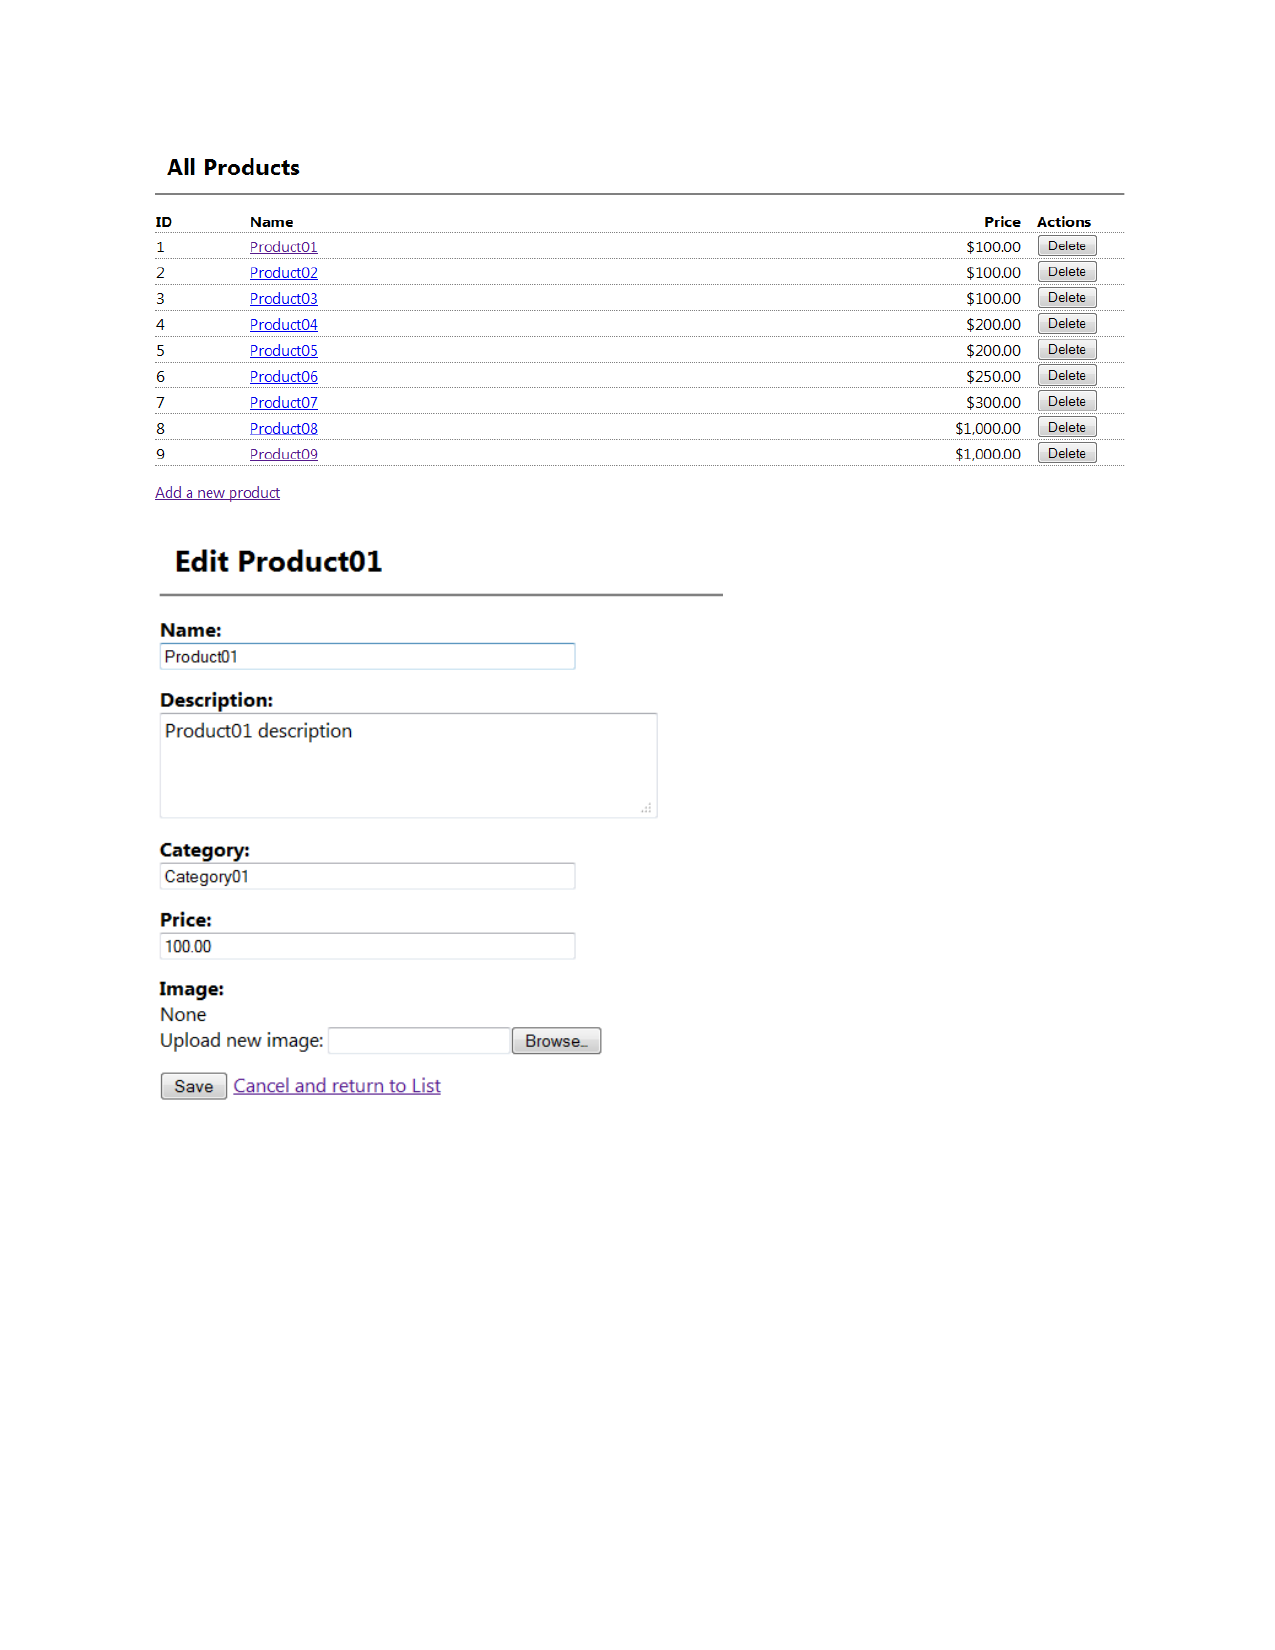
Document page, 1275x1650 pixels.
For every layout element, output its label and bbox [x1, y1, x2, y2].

picture [150, 150, 1125, 506]
picture [150, 530, 723, 1112]
